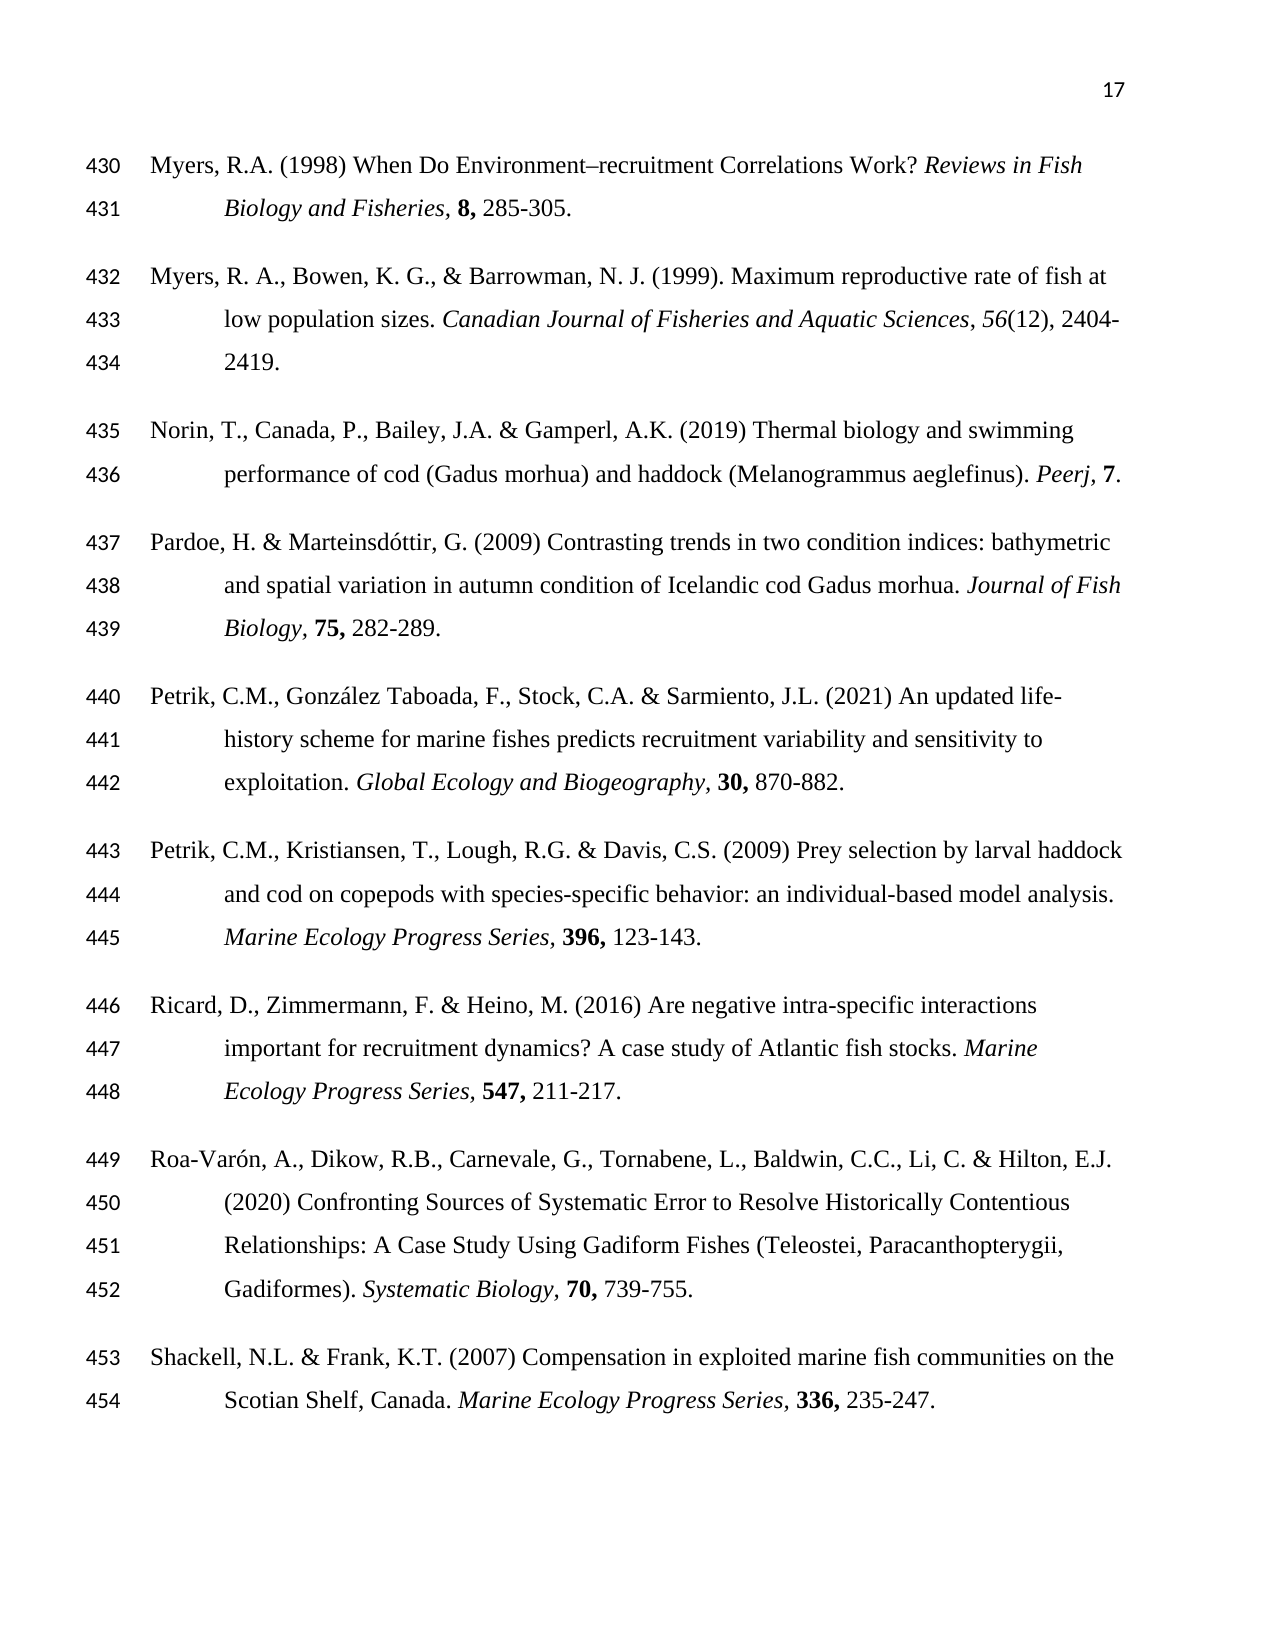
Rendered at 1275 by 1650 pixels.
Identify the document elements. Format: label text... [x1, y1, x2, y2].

text Roa-Varón, A., Dikow, R.B., Carnevale, G., Tornabene, L., Baldwin, C.C., Li, C. & Hilton, E.J. (2020) Confronting Sources of Systematic Error to Resolve Historically Contentious Relationships: A Case Study Using Gadiform Fishes (Teleostei, Paracanthopterygii, Gadiformes). Systematic Biology, 70, 739-755. [150, 1144, 1125, 1302]
text Myers, R.A. (1998) When Do Environment–recruitment Correlations Work? Reviews in Fish Biology and Fisheries, 8, 285-305. [150, 150, 1125, 222]
text Petrik, C.M., González Taboada, F., Stock, C.A. & Sarmiento, J.L. (2021) An updated life-history scheme for marine fishes predicts recruitment variability and sensitivity to exploitation. Global Ecology and Biogeography, 30, 870-882. [150, 681, 1125, 796]
text Myers, R. A., Bowen, K. G., & Barrowman, N. J. (1999). Maximum reproductive rate of fish at low population sizes. Canadian Journal of Fisheries and Aquatic Sciences, 56(12), 2404-2419. [150, 261, 1125, 376]
text Ricard, D., Zimmermann, F. & Heino, M. (2016) Are negative intra-specific interactions important for recruitment dynamics? A case study of Atlantic fish stocks. Marine Ecology Progress Series, 547, 211-217. [150, 990, 1125, 1105]
text Pardoe, H. & Marteinsdóttir, G. (2009) Contrasting trends in two condition indices: bathymetric and spatial variation in autumn condition of Icelandic cod Gadus morhua. Journal of Fish Biology, 75, 282-289. [150, 527, 1125, 642]
text Petrik, C.M., Kristiansen, T., Lough, R.G. & Davis, C.S. (2009) Prey selection by larval haddock and cod on copepods with species-specific behavior: an individual-based model analysis. Marine Ecology Progress Series, 396, 123-143. [150, 836, 1125, 951]
text Shackell, N.L. & Frank, K.T. (2007) Compensation in exploited marine fish communities on the Scotian Shelf, Canada. Marine Ecology Progress Series, 336, 235-247. [150, 1342, 1125, 1414]
text Norin, T., Canada, P., Bailey, J.A. & Gamperl, A.K. (2019) Thermal biology and swimming performance of cod (Gadus morhua) and haddock (Melanogrammus aeglefinus). Peerj, 7. [150, 416, 1125, 487]
